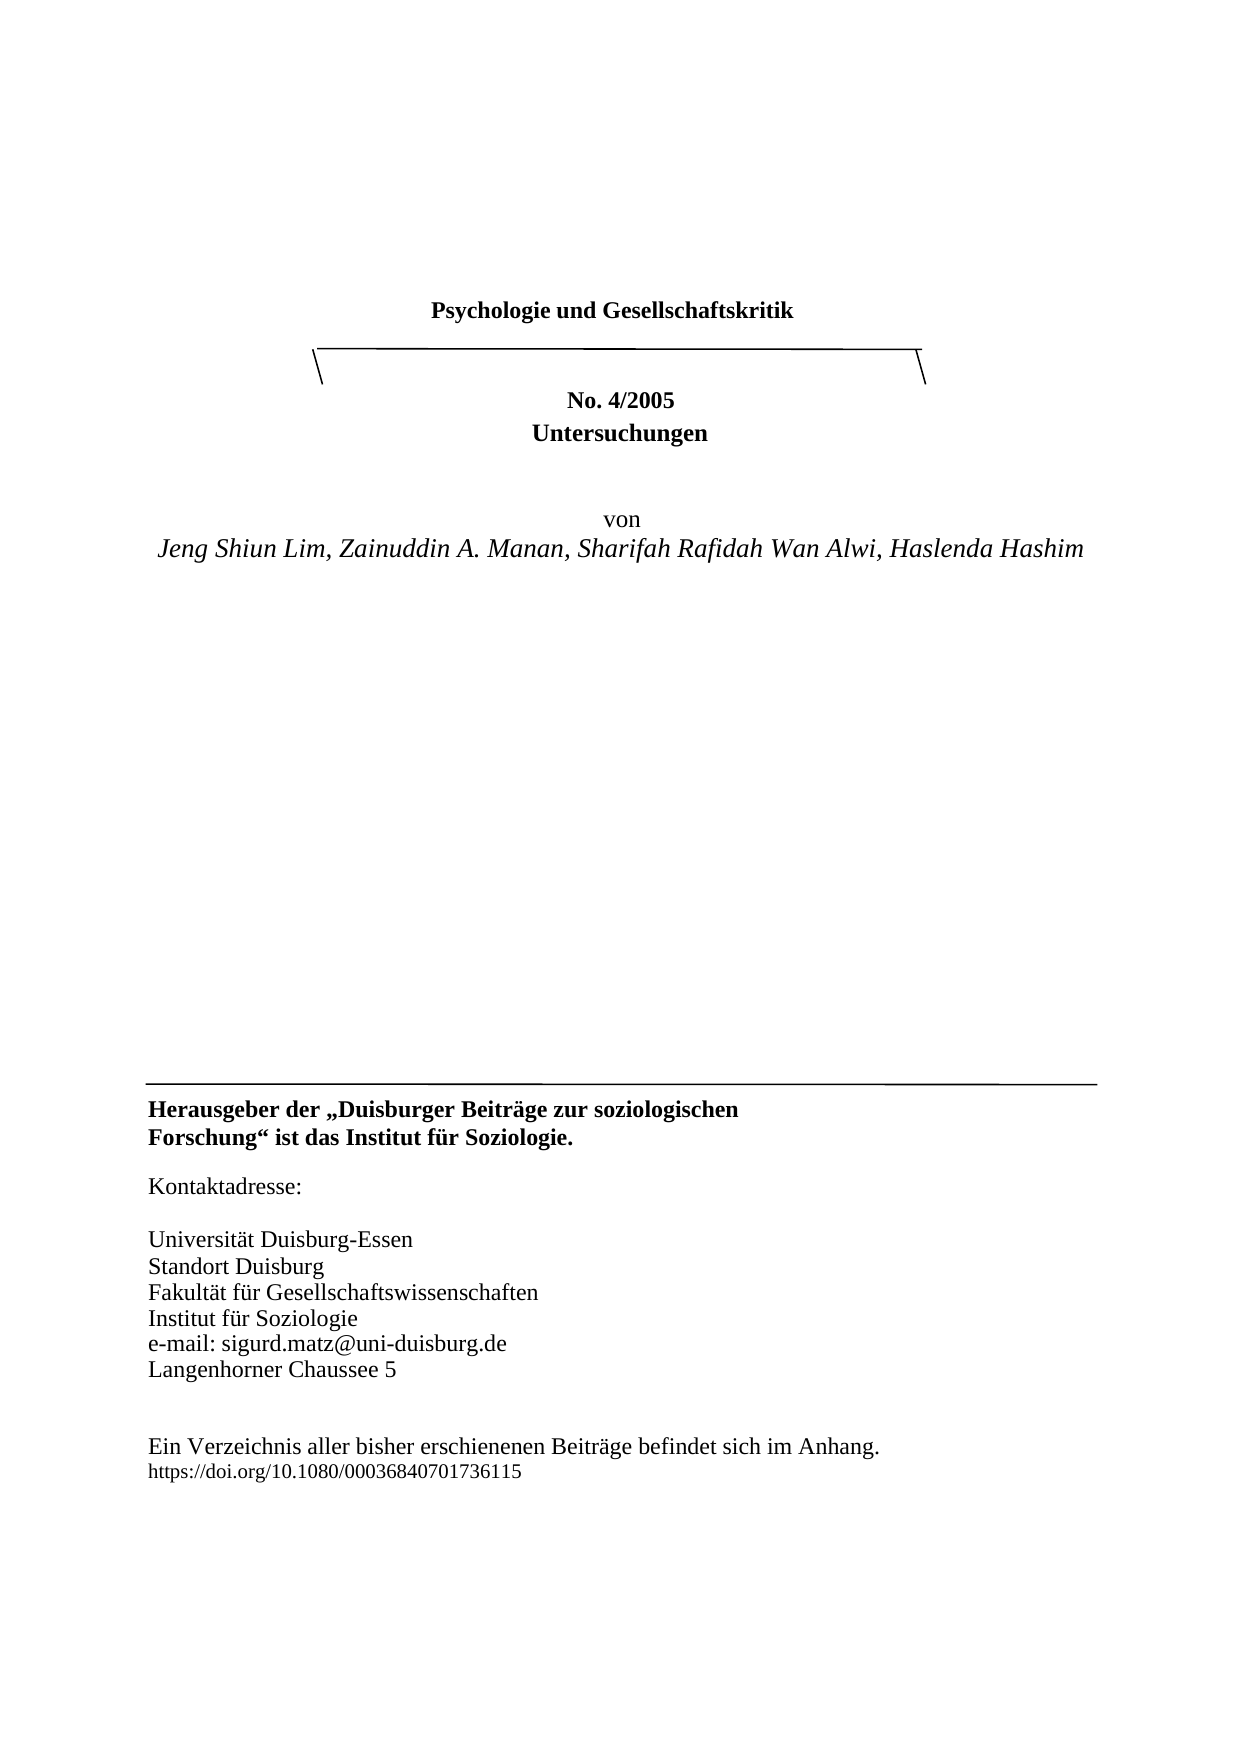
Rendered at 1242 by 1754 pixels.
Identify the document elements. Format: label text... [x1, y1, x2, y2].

text Institut für Soziologie [148, 1306, 1092, 1332]
text Langenhorner Chaussee 5 [148, 1357, 443, 1383]
text Kontaktadresse: [148, 1172, 1092, 1199]
text Universität Duisburg-Essen [148, 1225, 1092, 1253]
text https://doi.org/10.1080/00036840701736115 [148, 1459, 1092, 1483]
text Herausgeber der „Duisburger Beiträge zur soziologischen Forschung“ ist das Institut für Soziologie. [148, 1096, 837, 1150]
text Psychologie und Gesellschaftskritik [148, 297, 1077, 324]
text Ein Verzeichnis aller bisher erschienenen Beiträge befindet sich im Anhang. [148, 1432, 1092, 1459]
text e-mail: sigurd.matz@uni-duisburg.de [148, 1332, 1092, 1357]
text Untersuchungen [148, 418, 1092, 446]
text No. 4/2005 [148, 386, 1094, 414]
text Fakultät für Gesellschaftswissenschaften [148, 1280, 1092, 1306]
text Jeng Shiun Lim, Zainuddin A. Manan, Sharifah Rafidah Wan Alwi, Haslenda Hashim [148, 533, 1094, 564]
text Standort Duisburg [148, 1253, 1092, 1280]
text von [148, 504, 1096, 533]
